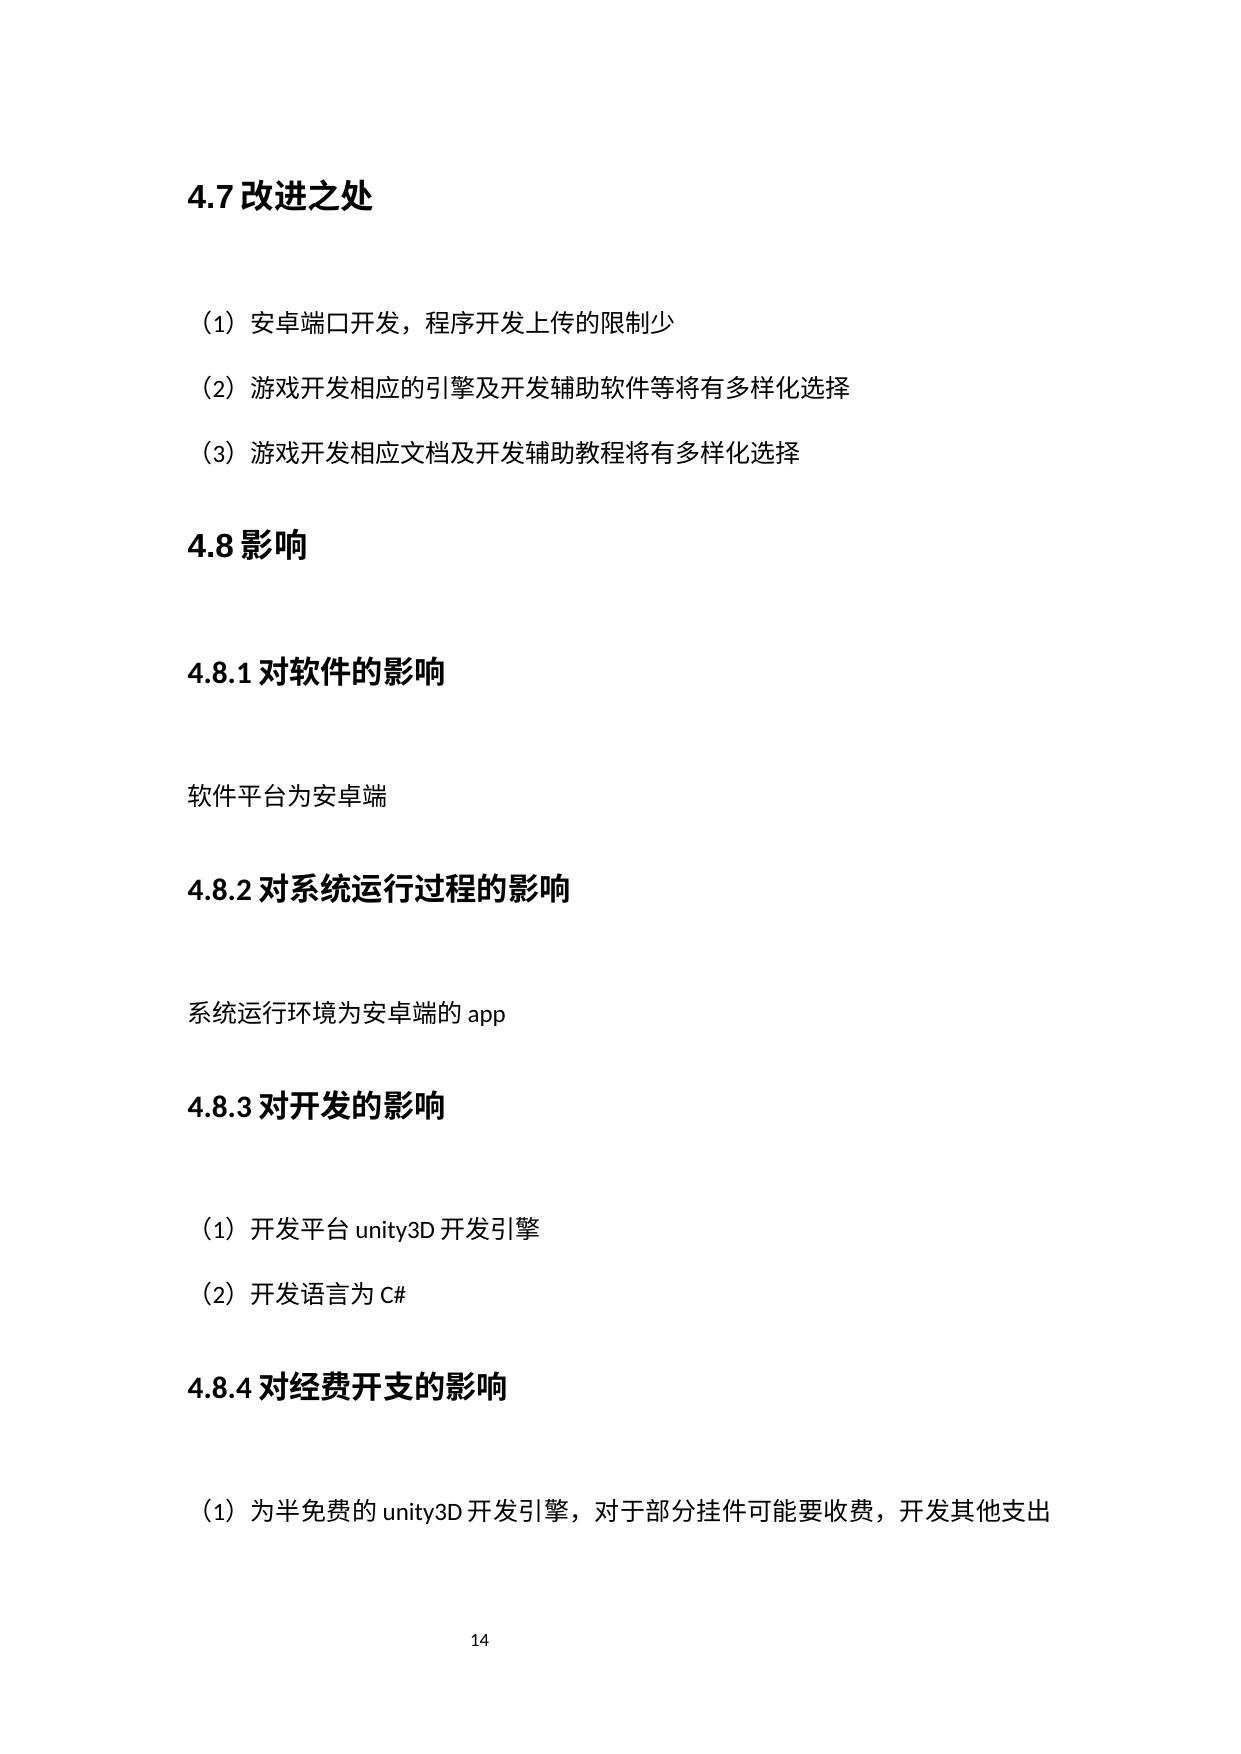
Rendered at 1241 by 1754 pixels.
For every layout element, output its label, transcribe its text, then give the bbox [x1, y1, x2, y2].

subtitle 4.8.3对开发的影响 [187, 1071, 1053, 1136]
list 为半免费的unity3D开发引擎，对于部分挂件可能要收费，开发其他支出会变多 [187, 1477, 1053, 1542]
text 系统运行环境为安卓端的app [187, 979, 1053, 1044]
subtitle 4.8.1对软件的影响 [187, 638, 1053, 703]
list 开发平台unity3D开发引擎 [187, 1196, 1053, 1261]
list 开发语言为C# [187, 1261, 1053, 1326]
list 安卓端口开发，程序开发上传的限制少 [187, 289, 1053, 354]
list 游戏开发相应文档及开发辅助教程将有多样化选择 [187, 419, 1053, 484]
subtitle 4.7改进之处 [187, 162, 1053, 227]
subtitle 4.8影响 [187, 511, 1053, 576]
subtitle 4.8.2对系统运行过程的影响 [187, 854, 1053, 919]
list 游戏开发相应的引擎及开发辅助软件等将有多样化选择 [187, 354, 1053, 419]
text 软件平台为安卓端 [187, 762, 1053, 827]
subtitle 4.8.4对经费开支的影响 [187, 1353, 1053, 1418]
